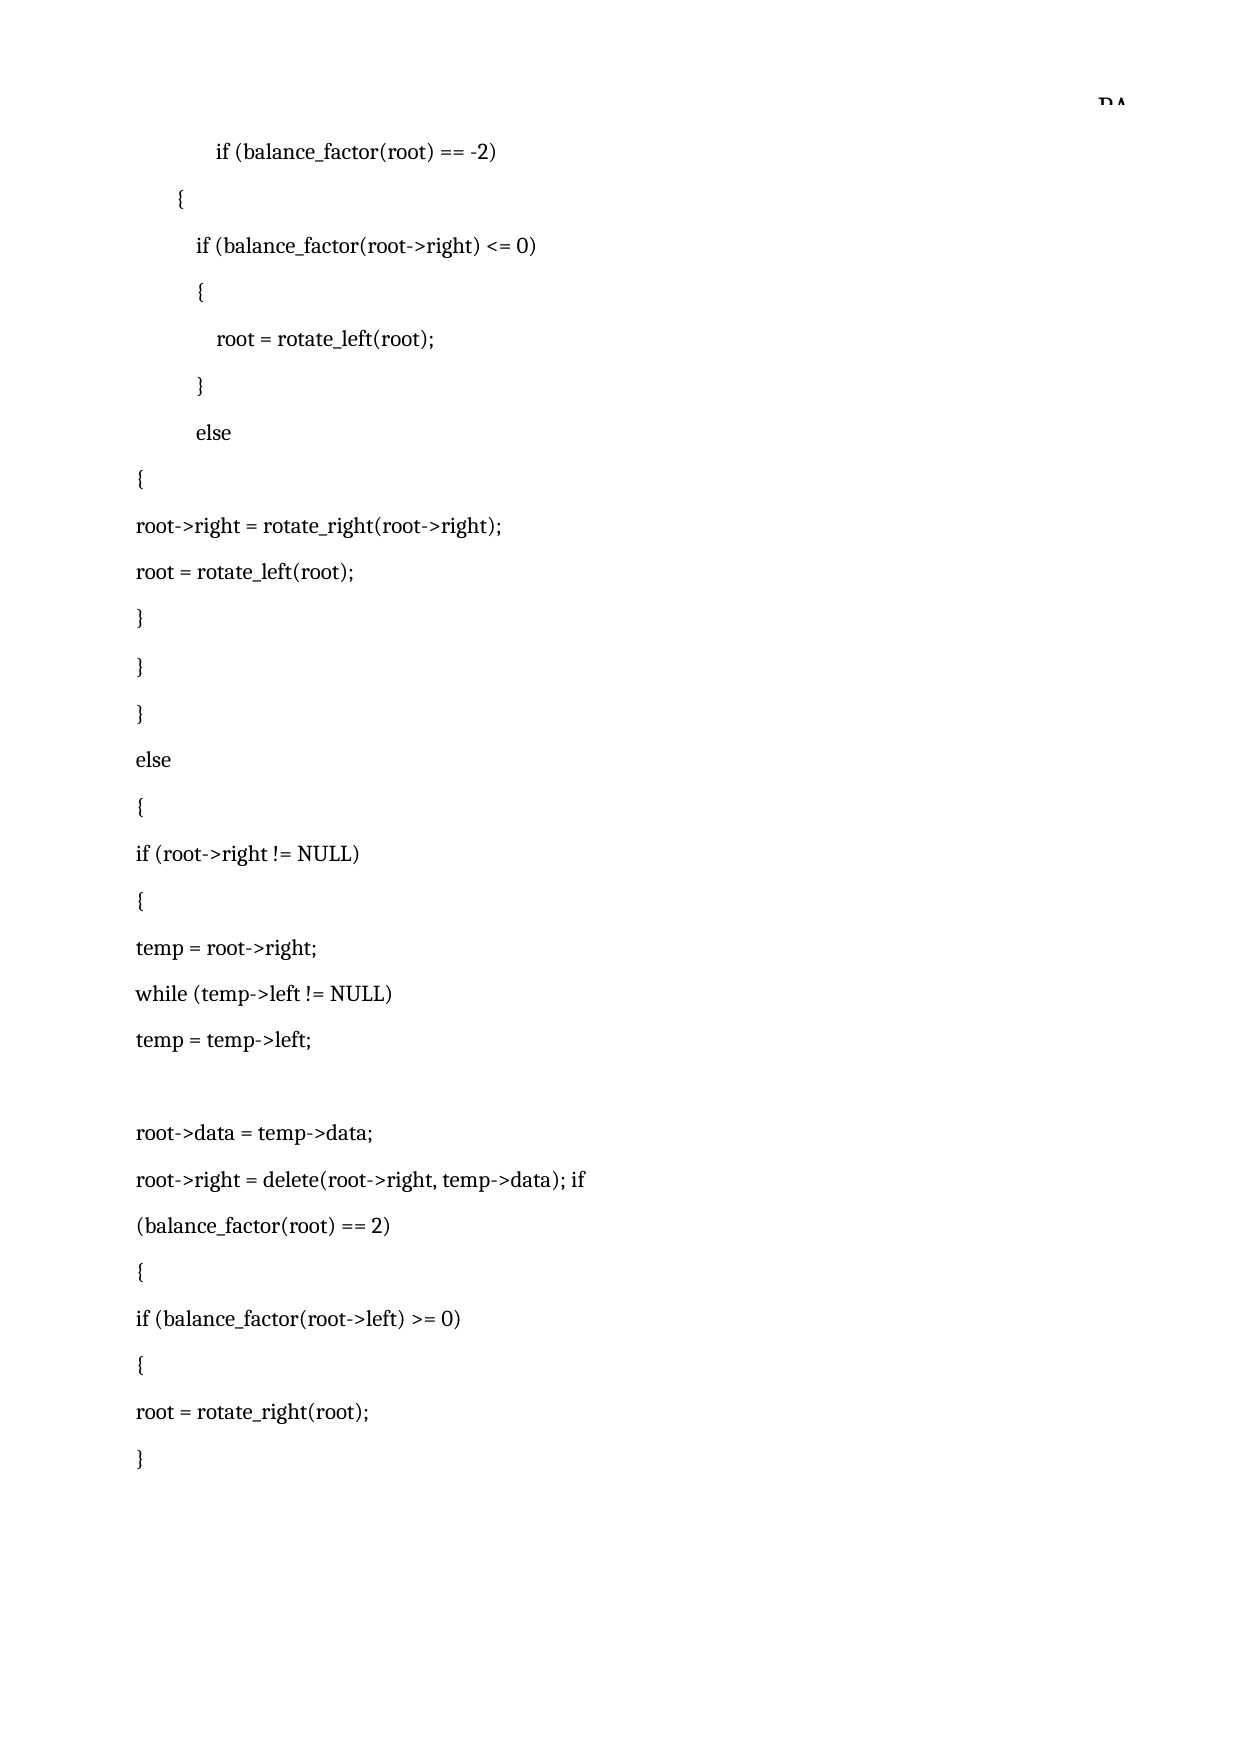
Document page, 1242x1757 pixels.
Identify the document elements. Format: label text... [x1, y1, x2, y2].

text root->right = rotate_right(root->right); root = rotate_left(root); [136, 513, 518, 586]
text } [136, 605, 1162, 632]
text if (balance_factor(root) == -2) [216, 139, 1162, 165]
text { [176, 186, 1162, 212]
text if (root->right != NULL) [136, 841, 1162, 867]
text if (balance_factor(root->left) >= 0) [136, 1305, 1162, 1332]
text root->right = delete(root->right, temp->data); if (balance_factor(root) == 2) [136, 1166, 587, 1239]
text else [136, 747, 1162, 773]
text temp = root->right; [136, 934, 1162, 961]
text { [136, 1258, 1162, 1285]
text } [136, 1446, 1162, 1472]
text { [196, 279, 1162, 305]
text if (balance_factor(root->right) <= 0) [196, 232, 1162, 259]
text root = rotate_right(root); [136, 1399, 1162, 1425]
text root = rotate_left(root); [216, 326, 1162, 352]
text } [136, 700, 1162, 727]
text } [196, 373, 1162, 399]
text root->data = temp->data; [136, 1119, 1162, 1146]
text } [136, 654, 1162, 680]
text while (temp->left != NULL) temp = temp->left; [136, 981, 402, 1053]
text { [136, 1352, 1162, 1378]
text { [136, 466, 1162, 493]
text { [136, 888, 1162, 914]
text else [196, 419, 1162, 446]
text { [136, 794, 1162, 821]
